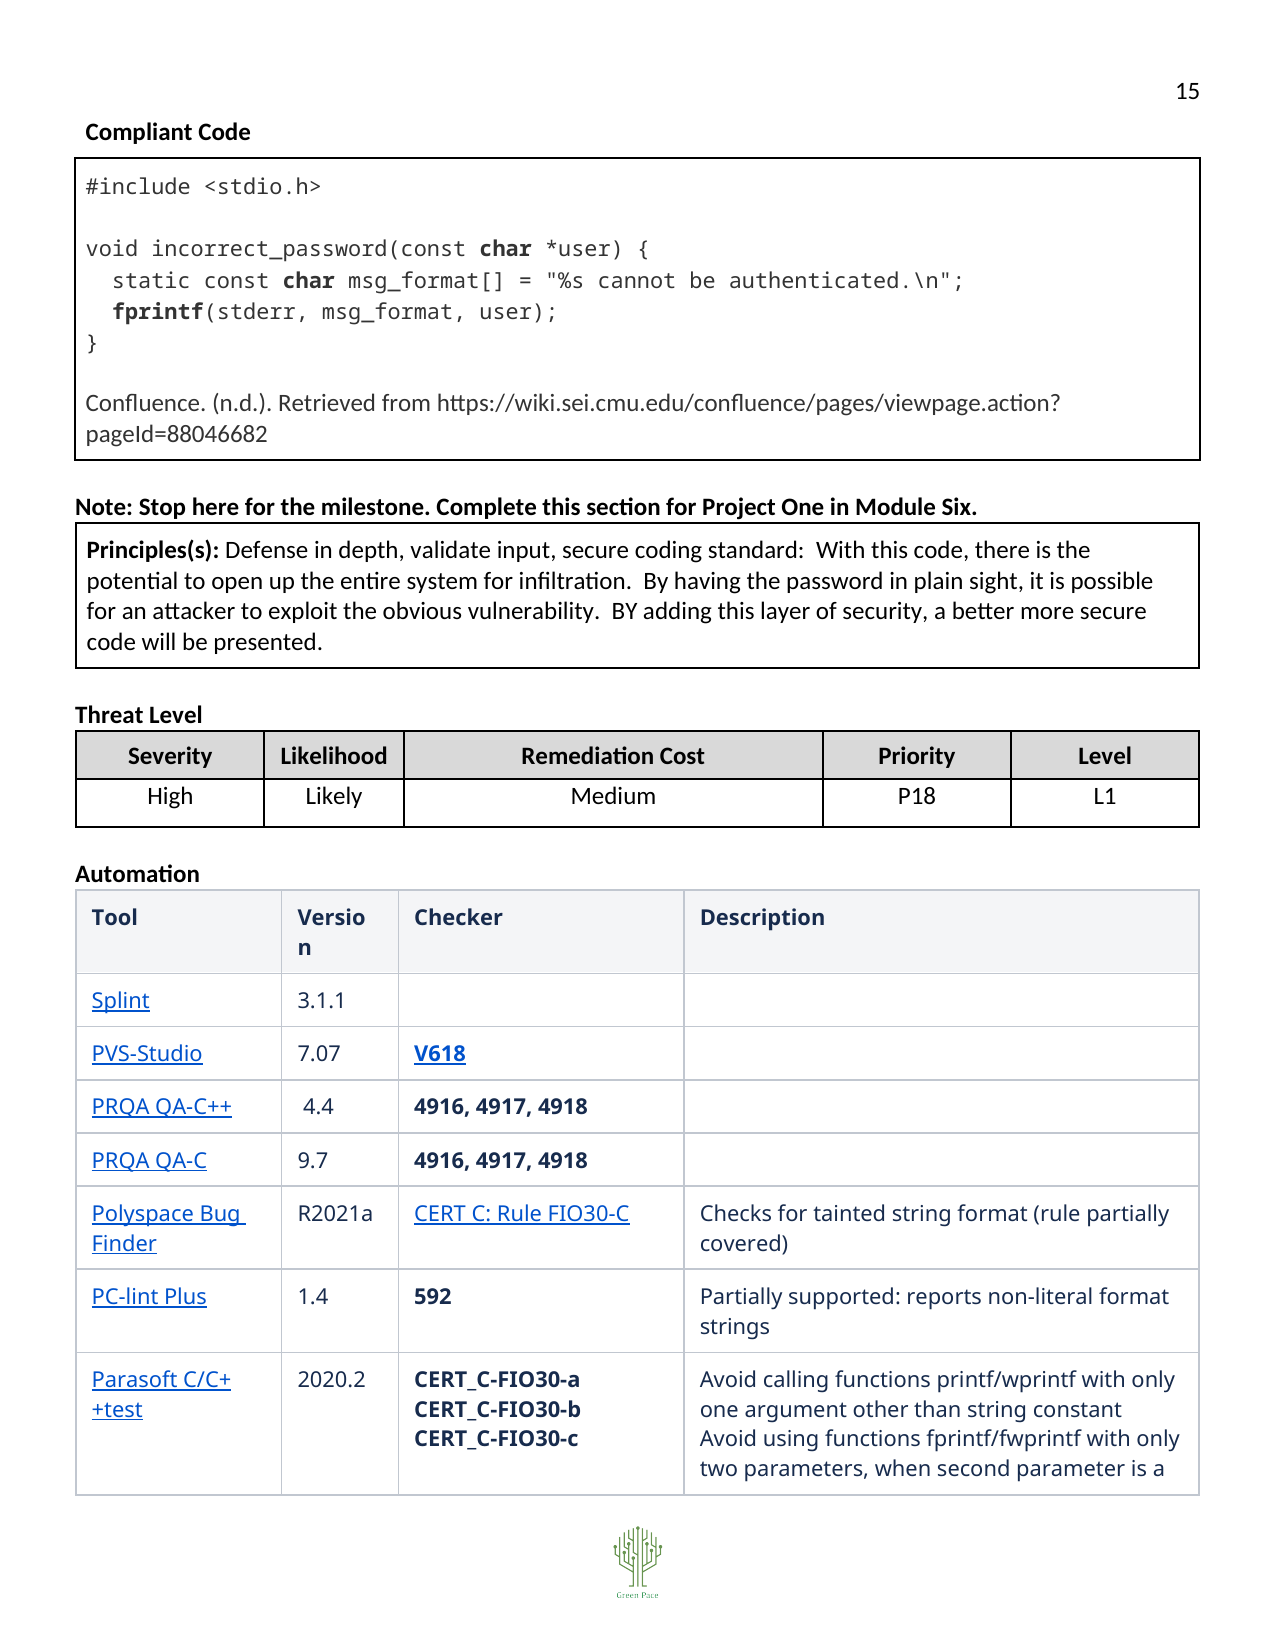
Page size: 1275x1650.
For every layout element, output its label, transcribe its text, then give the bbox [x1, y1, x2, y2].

table_cell 4916, 4917, 4918 [399, 1134, 683, 1185]
text Automation [75, 858, 1200, 889]
table_cell 2020.2 [282, 1353, 398, 1494]
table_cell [685, 1353, 1198, 1494]
table_cell Medium [405, 780, 822, 826]
table_cell [685, 1027, 1198, 1079]
picture [605, 1521, 670, 1606]
table_header Description [685, 891, 1198, 972]
table_cell CERT C: Rule FIO30-C [399, 1187, 683, 1268]
table_header Likelihood [265, 732, 403, 778]
table_cell Splint [77, 974, 281, 1026]
table_header Principles(s): Defense in depth, validate input, secure coding standard: With this code, there is the potential to open up the entire system for infiltration. By having the password in plain sight, it is possible for an attacker to exploit the obvious vulnerability. BY adding this layer of security, a better more secure code will be presented. [77, 524, 1198, 667]
table_cell PVS-Studio [77, 1027, 281, 1079]
text Note: Stop here for the milestone. Complete this section for Project One in Module Six. [75, 491, 1200, 522]
table_header Version [282, 891, 398, 972]
table_cell Parasoft C/C++test [77, 1353, 281, 1494]
table_cell V618 [399, 1027, 683, 1079]
table_cell Partially supported: reports non-literal format strings [685, 1270, 1198, 1351]
table_header Tool [77, 891, 281, 972]
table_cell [399, 1353, 683, 1494]
table_header Level [1012, 732, 1198, 778]
table_cell 592 [399, 1270, 683, 1351]
table_header Severity [77, 732, 263, 778]
table_cell PRQA QA-C [77, 1134, 281, 1185]
table_cell 9.7 [282, 1134, 398, 1185]
table_cell [399, 974, 683, 1026]
table_cell 4.4 [282, 1081, 398, 1132]
text Threat Level [75, 699, 1200, 730]
table_cell 7.07 [282, 1027, 398, 1079]
table_cell Likely [265, 780, 403, 826]
table_cell PC-lint Plus [77, 1270, 281, 1351]
table_header Remediation Cost [405, 732, 822, 778]
table_cell High [77, 780, 263, 826]
table_cell [685, 1134, 1198, 1185]
table_cell [685, 974, 1198, 1026]
table_cell PRQA QA-C++ [77, 1081, 281, 1132]
table_cell P18 [824, 780, 1010, 826]
table_cell 4916, 4917, 4918 [399, 1081, 683, 1132]
table_header Checker [399, 891, 683, 972]
table_header Priority [824, 732, 1010, 778]
table_cell [685, 1081, 1198, 1132]
table_cell 1.4 [282, 1270, 398, 1351]
table_cell Checks for tainted string format (rule partially covered) [685, 1187, 1198, 1268]
table_cell R2021a [282, 1187, 398, 1268]
table_header Compliant Code [75, 106, 1200, 157]
table_cell #include <stdio.h> void incorrect_password(const char *user) { static const char msg_format[] = "%s cannot be authenticated.\n"; fprintf(stderr, msg_format, user); } Confluence. (n.d.). Retrieved from https://wiki.sei.cmu.edu/confluence/pages/viewpage.action?pageId=88046682 [76, 159, 1199, 459]
table_cell 3.1.1 [282, 974, 398, 1026]
table_cell L1 [1012, 780, 1198, 826]
table_cell Polyspace Bug Finder [77, 1187, 281, 1268]
